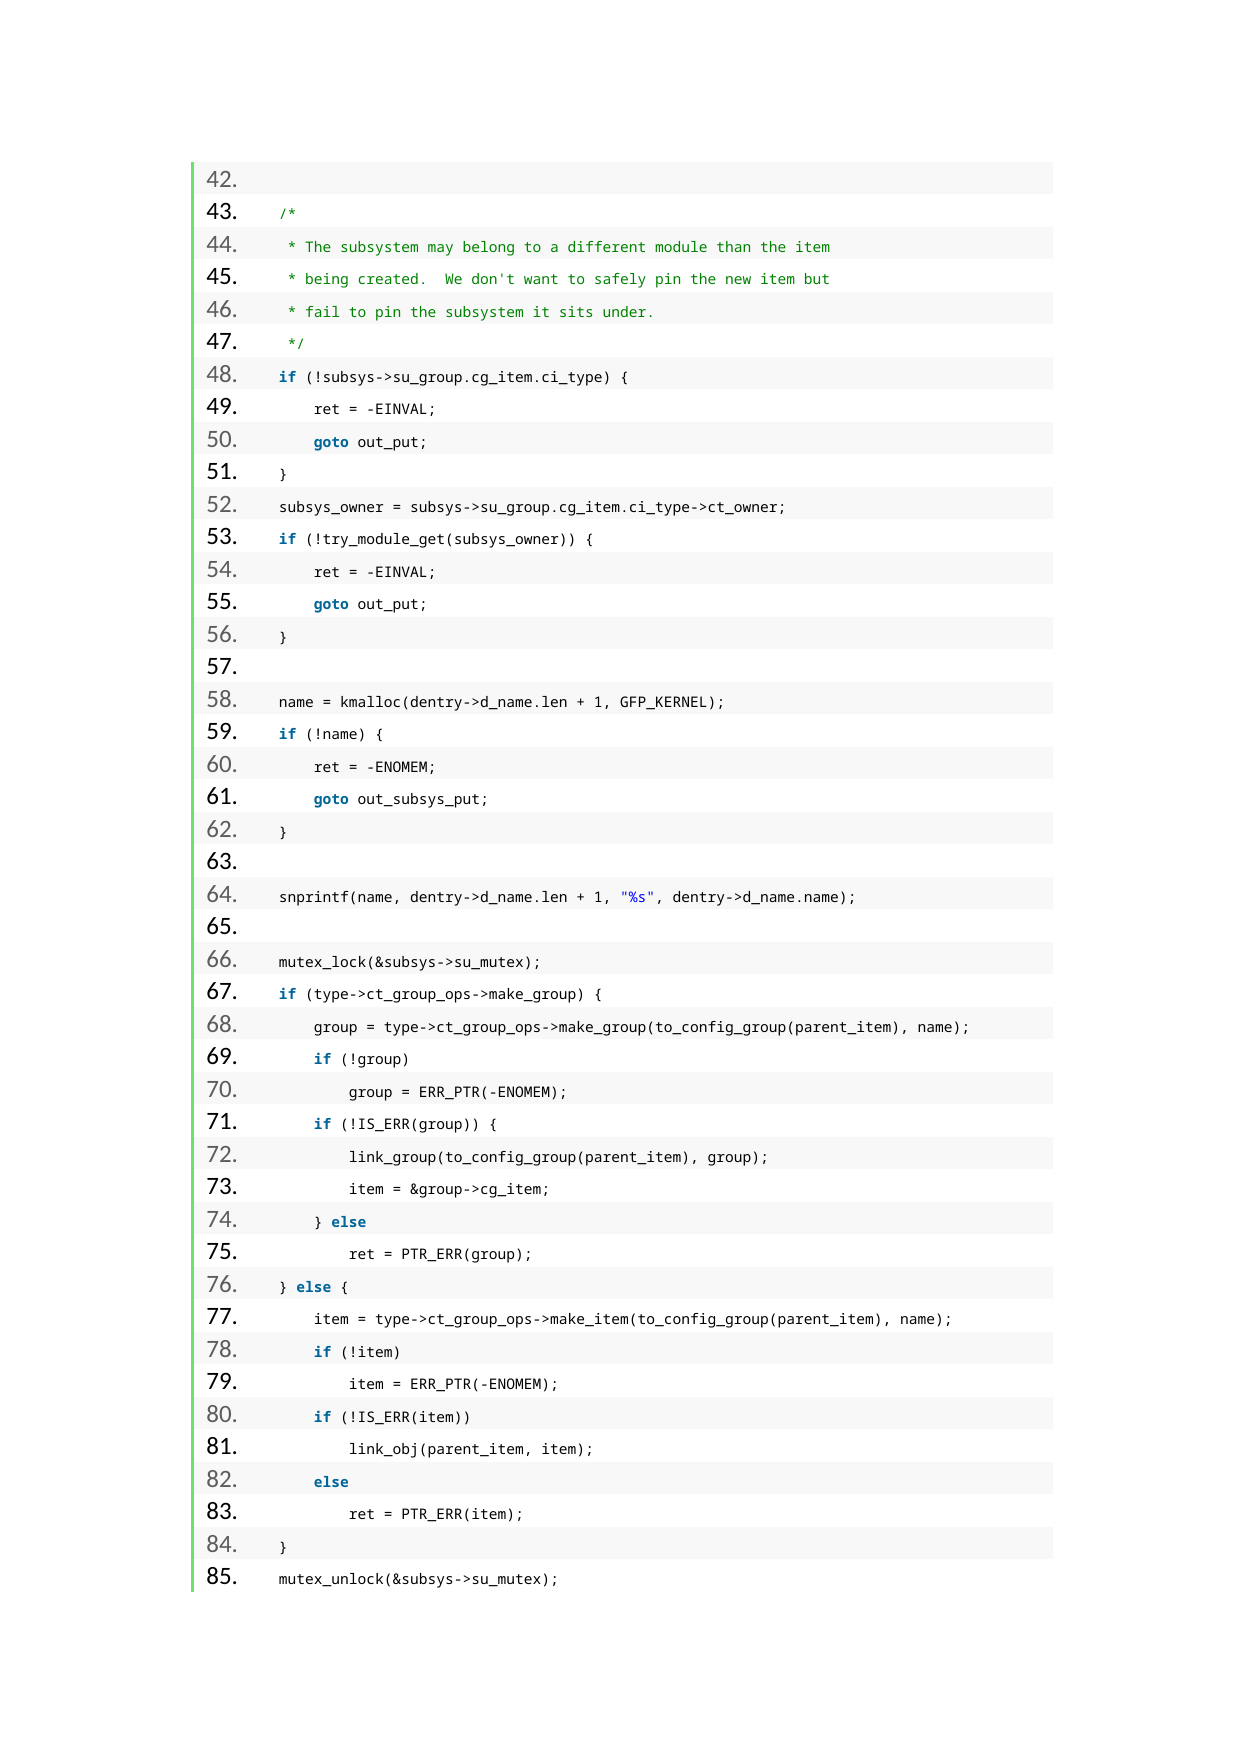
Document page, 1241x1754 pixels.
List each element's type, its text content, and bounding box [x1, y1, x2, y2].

list mutex_unlock(&subsys->su_mutex); [194, 1559, 1053, 1592]
list } [194, 454, 1053, 487]
list if (!item) [194, 1332, 1053, 1364]
list ret = -EINVAL; [194, 552, 1053, 584]
list * The subsystem may belong to a different module than the item [194, 227, 1053, 259]
list mutex_lock(&subsys->su_mutex); [194, 942, 1053, 974]
list group = type->ct_group_ops->make_group(to_config_group(parent_item), name); [194, 1007, 1053, 1039]
list group = ERR_PTR(-ENOMEM); [194, 1072, 1053, 1104]
list subsys_owner = subsys->su_group.cg_item.ci_type->ct_owner; [194, 487, 1053, 519]
list } [194, 617, 1053, 649]
list goto out_subsys_put; [194, 779, 1053, 812]
list * being created. We don't want to safely pin the new item but [194, 259, 1053, 292]
list /* [194, 194, 1053, 227]
list if (!group) [194, 1039, 1053, 1072]
list } else [194, 1202, 1053, 1234]
list link_obj(parent_item, item); [194, 1429, 1053, 1462]
list * fail to pin the subsystem it sits under. [194, 292, 1053, 324]
list if (!name) { [194, 714, 1053, 747]
list link_group(to_config_group(parent_item), group); [194, 1137, 1053, 1169]
list goto out_put; [194, 584, 1053, 617]
list goto out_put; [194, 422, 1053, 454]
list item = ERR_PTR(-ENOMEM); [194, 1364, 1053, 1397]
list item = &group->cg_item; [194, 1169, 1053, 1202]
list ret = PTR_ERR(item); [194, 1494, 1053, 1527]
list if (!subsys->su_group.cg_item.ci_type) { [194, 357, 1053, 389]
list snprintf(name, dentry->d_name.len + 1, "%s", dentry->d_name.name); [194, 877, 1053, 909]
list } [194, 1527, 1053, 1559]
list if (!IS_ERR(item)) [194, 1397, 1053, 1429]
list ret = PTR_ERR(group); [194, 1234, 1053, 1267]
list ret = -EINVAL; [194, 389, 1053, 422]
list name = kmalloc(dentry->d_name.len + 1, GFP_KERNEL); [194, 682, 1053, 714]
list if (!try_module_get(subsys_owner)) { [194, 519, 1053, 552]
list */ [194, 324, 1053, 357]
list ret = -ENOMEM; [194, 747, 1053, 779]
list else [194, 1462, 1053, 1494]
list } else { [194, 1267, 1053, 1299]
list } [194, 812, 1053, 844]
list if (type->ct_group_ops->make_group) { [194, 974, 1053, 1007]
list if (!IS_ERR(group)) { [194, 1104, 1053, 1137]
list item = type->ct_group_ops->make_item(to_config_group(parent_item), name); [194, 1299, 1053, 1332]
